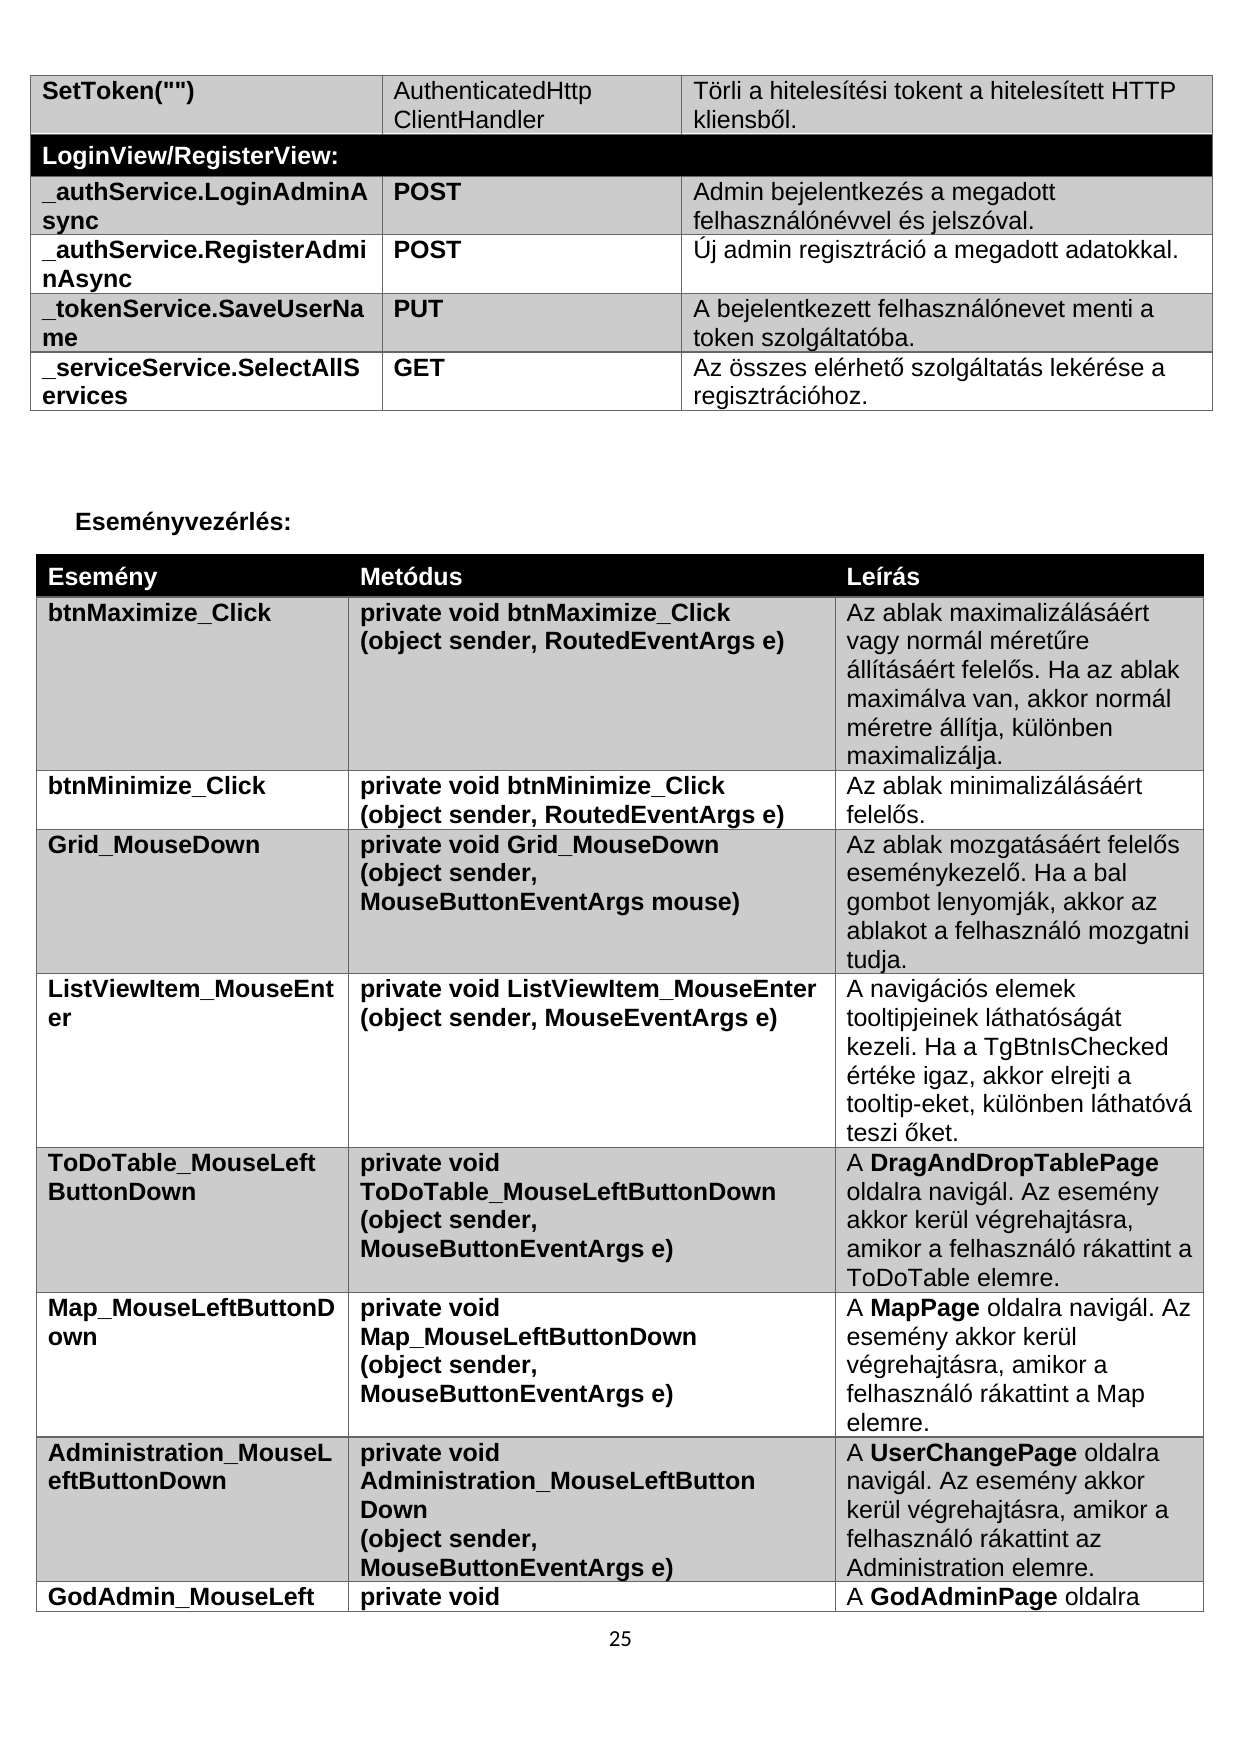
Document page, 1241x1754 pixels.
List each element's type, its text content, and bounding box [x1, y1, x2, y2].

text Eseményvezérlés: [75, 506, 1165, 535]
table_cell private void Administration_MouseLeftButton Down (object sender, MouseButtonEventArgs e) [349, 1438, 835, 1581]
table_cell btnMinimize_Click [37, 771, 348, 828]
table_cell private void ToDoTable_MouseLeftButtonDown (object sender, MouseButtonEventArgs e) [349, 1148, 835, 1292]
table_cell Az ablak minimalizálásáért felelős. [836, 771, 1203, 828]
table_cell A DragAndDropTablePage oldalra navigál. Az esemény akkor kerül végrehajtásra, amikor a felhasználó rákattint a ToDoTable elemre. [836, 1148, 1203, 1292]
table_cell Az összes elérhető szolgáltatás lekérése a regisztrációhoz. [682, 353, 1212, 410]
table_cell ListViewItem_MouseEnter [37, 974, 348, 1147]
table_cell private void btnMaximize_Click (object sender, RoutedEventArgs e) [349, 598, 835, 770]
table_cell ToDoTable_MouseLeft ButtonDown [37, 1148, 348, 1292]
table_cell Grid_MouseDown [37, 830, 348, 973]
table_cell _tokenService.SaveUserName [31, 294, 382, 351]
table_cell Administration_MouseLeftButtonDown [37, 1438, 348, 1581]
table_cell A MapPage oldalra navigál. Az esemény akkor kerül végrehajtásra, amikor a felhasználó rákattint a Map elemre. [836, 1293, 1203, 1436]
table_cell _authService.LoginAdminAsync [31, 177, 382, 234]
table_cell Admin bejelentkezés a megadott felhasználónévvel és jelszóval. [682, 177, 1212, 234]
table_header Esemény [37, 555, 348, 596]
table_cell GodAdmin_MouseLeft ButtonDown [37, 1582, 348, 1611]
table_cell private void btnMinimize_Click (object sender, RoutedEventArgs e) [349, 771, 835, 828]
table_cell private void GodAdmin_MouseLeftButtonDown (object sender, MouseButtonEventArgs e) [349, 1582, 835, 1611]
table_header Leírás [836, 555, 1203, 596]
table_cell A UserChangePage oldalra navigál. Az esemény akkor kerül végrehajtásra, amikor a felhasználó rákattint az Administration elemre. [836, 1438, 1203, 1581]
table_cell SetToken("") [31, 76, 382, 133]
table_cell POST [383, 177, 681, 234]
table_cell LoginView/RegisterView: [31, 135, 1212, 176]
table_cell Az ablak maximalizálásáért vagy normál méretűre állításáért felelős. Ha az ablak maximálva van, akkor normál méretre állítja, különben maximalizálja. [836, 598, 1203, 770]
table_cell private void Map_MouseLeftButtonDown (object sender, MouseButtonEventArgs e) [349, 1293, 835, 1436]
table_cell POST [383, 235, 681, 293]
table_cell Map_MouseLeftButtonDown [37, 1293, 348, 1436]
table_cell _serviceService.SelectAllServices [31, 353, 382, 410]
table_cell Új admin regisztráció a megadott adatokkal. [682, 235, 1212, 293]
table_cell _authService.RegisterAdminAsync [31, 235, 382, 293]
table_cell PUT [383, 294, 681, 351]
table_cell A bejelentkezett felhasználónevet menti a token szolgáltatóba. [682, 294, 1212, 351]
table_cell private void Grid_MouseDown (object sender, MouseButtonEventArgs mouse) [349, 830, 835, 973]
table_cell Törli a hitelesítési tokent a hitelesített HTTP kliensből. [682, 76, 1212, 133]
table_cell Az ablak mozgatásáért felelős eseménykezelő. Ha a bal gombot lenyomják, akkor az ablakot a felhasználó mozgatni tudja. [836, 830, 1203, 973]
table_cell private void ListViewItem_MouseEnter (object sender, MouseEventArgs e) [349, 974, 835, 1147]
table_cell A navigációs elemek tooltipjeinek láthatóságát kezeli. Ha a TgBtnIsChecked értéke igaz, akkor elrejti a tooltip-eket, különben láthatóvá teszi őket. [836, 974, 1203, 1147]
table_cell GET [383, 353, 681, 410]
table_cell A GodAdminPage oldalra navigál. Az esemény akkor kerül végrehajtásra, amikor a felhasználó rákattint a GodAdmin elemre. [836, 1582, 1203, 1611]
table_cell btnMaximize_Click [37, 598, 348, 770]
table_cell AuthenticatedHttp ClientHandler [383, 76, 681, 133]
table_header Metódus [349, 555, 835, 596]
